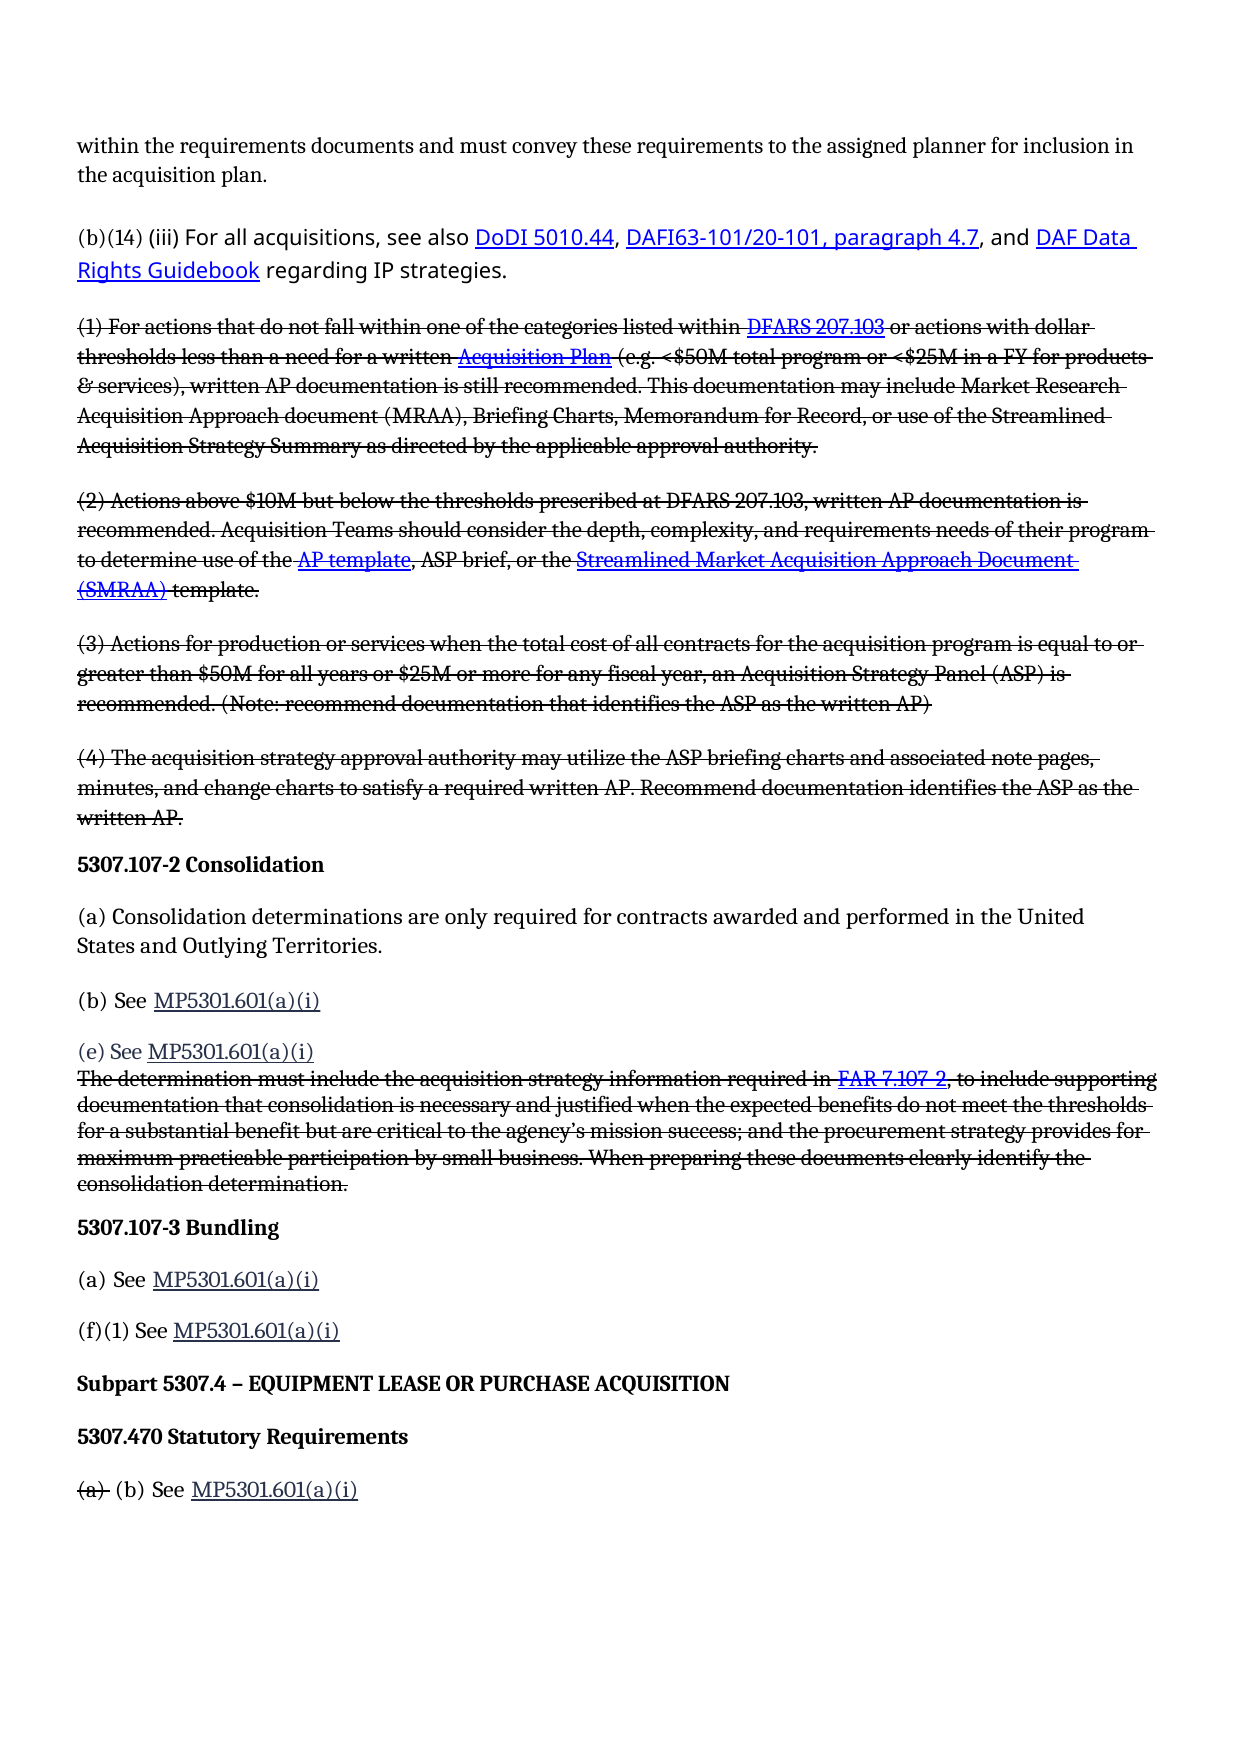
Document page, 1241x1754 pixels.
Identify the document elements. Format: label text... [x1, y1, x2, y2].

text (b) See MP5301.601(a)(i) [77, 988, 1161, 1014]
list (2) Actions above $10M but below the thresholds prescribed at DFARS 207.103, written AP documentation is recommended. Acquisition Teams should consider the depth, complexity, and requirements needs of their program to determine use of the AP template, ASP brief, or the Streamlined Market Acquisition Approach Document (SMRAA) template. [77, 487, 1161, 603]
list (3) Actions for production or services when the total cost of all contracts for the acquisition program is equal to or greater than $50M for all years or $25M or more for any fiscal year, an Acquisition Strategy Panel (ASP) is recommended. (Note: recommend documentation that identifies the ASP as the written AP) [77, 631, 1161, 717]
list (1) For actions that do not fall within one of the categories listed within DFARS 207.103 or actions with dollar thresholds less than a need for a written Acquisition Plan (e.g. <$50M total program or <$25M in a FY for products & services), written AP documentation is still recommended. This documentation may include Market Research Acquisition Approach document (MRAA), Briefing Charts, Memorandum for Record, or use of the Streamlined Acquisition Strategy Summary as directed by the applicable approval authority. [77, 314, 1161, 459]
text (f)(1) See MP5301.601(a)(i) [77, 1318, 1161, 1344]
subtitle 5307.107-2 Consolidation [77, 852, 1161, 878]
subtitle 5307.470 Statutory Requirements [77, 1423, 1161, 1450]
list (4) The acquisition strategy approval authority may utilize the ASP briefing charts and associated note pages, minutes, and change charts to satisfy a required written AP. Recommend documentation identifies the ASP as the written AP. [77, 745, 1161, 831]
text (e) See MP5301.601(a)(i) [77, 1039, 1161, 1066]
text (a) See MP5301.601(a)(i) [77, 1267, 1161, 1293]
text (a) Consolidation determinations are only required for contracts awarded and performed in the United States and Outlying Territories. [77, 903, 1122, 959]
list (b)(14) (iii) For all acquisitions, see also DoDI 5010.44, DAFI63-101/20-101, paragraph 4.7, and DAF Data Rights Guidebook regarding IP strategies. [77, 222, 1161, 285]
text The determination must include the acquisition strategy information required in FAR 7.107-2, to include supporting documentation that consolidation is necessary and justified when the expected benefits do not meet the thresholds for a substantial benefit but are critical to the agency’s mission success; and the procurement strategy provides for maximum practicable participation by small business. When preparing these documents clearly identify the consolidation determination. [77, 1066, 1161, 1197]
list (b) See MP5301.601(a)(i) [77, 1477, 1161, 1503]
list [77, 133, 1161, 189]
subtitle Subpart 5307.4 – EQUIPMENT LEASE OR PURCHASE ACQUISITION [77, 1371, 1161, 1397]
subtitle 5307.107-3 Bundling [77, 1215, 1161, 1242]
